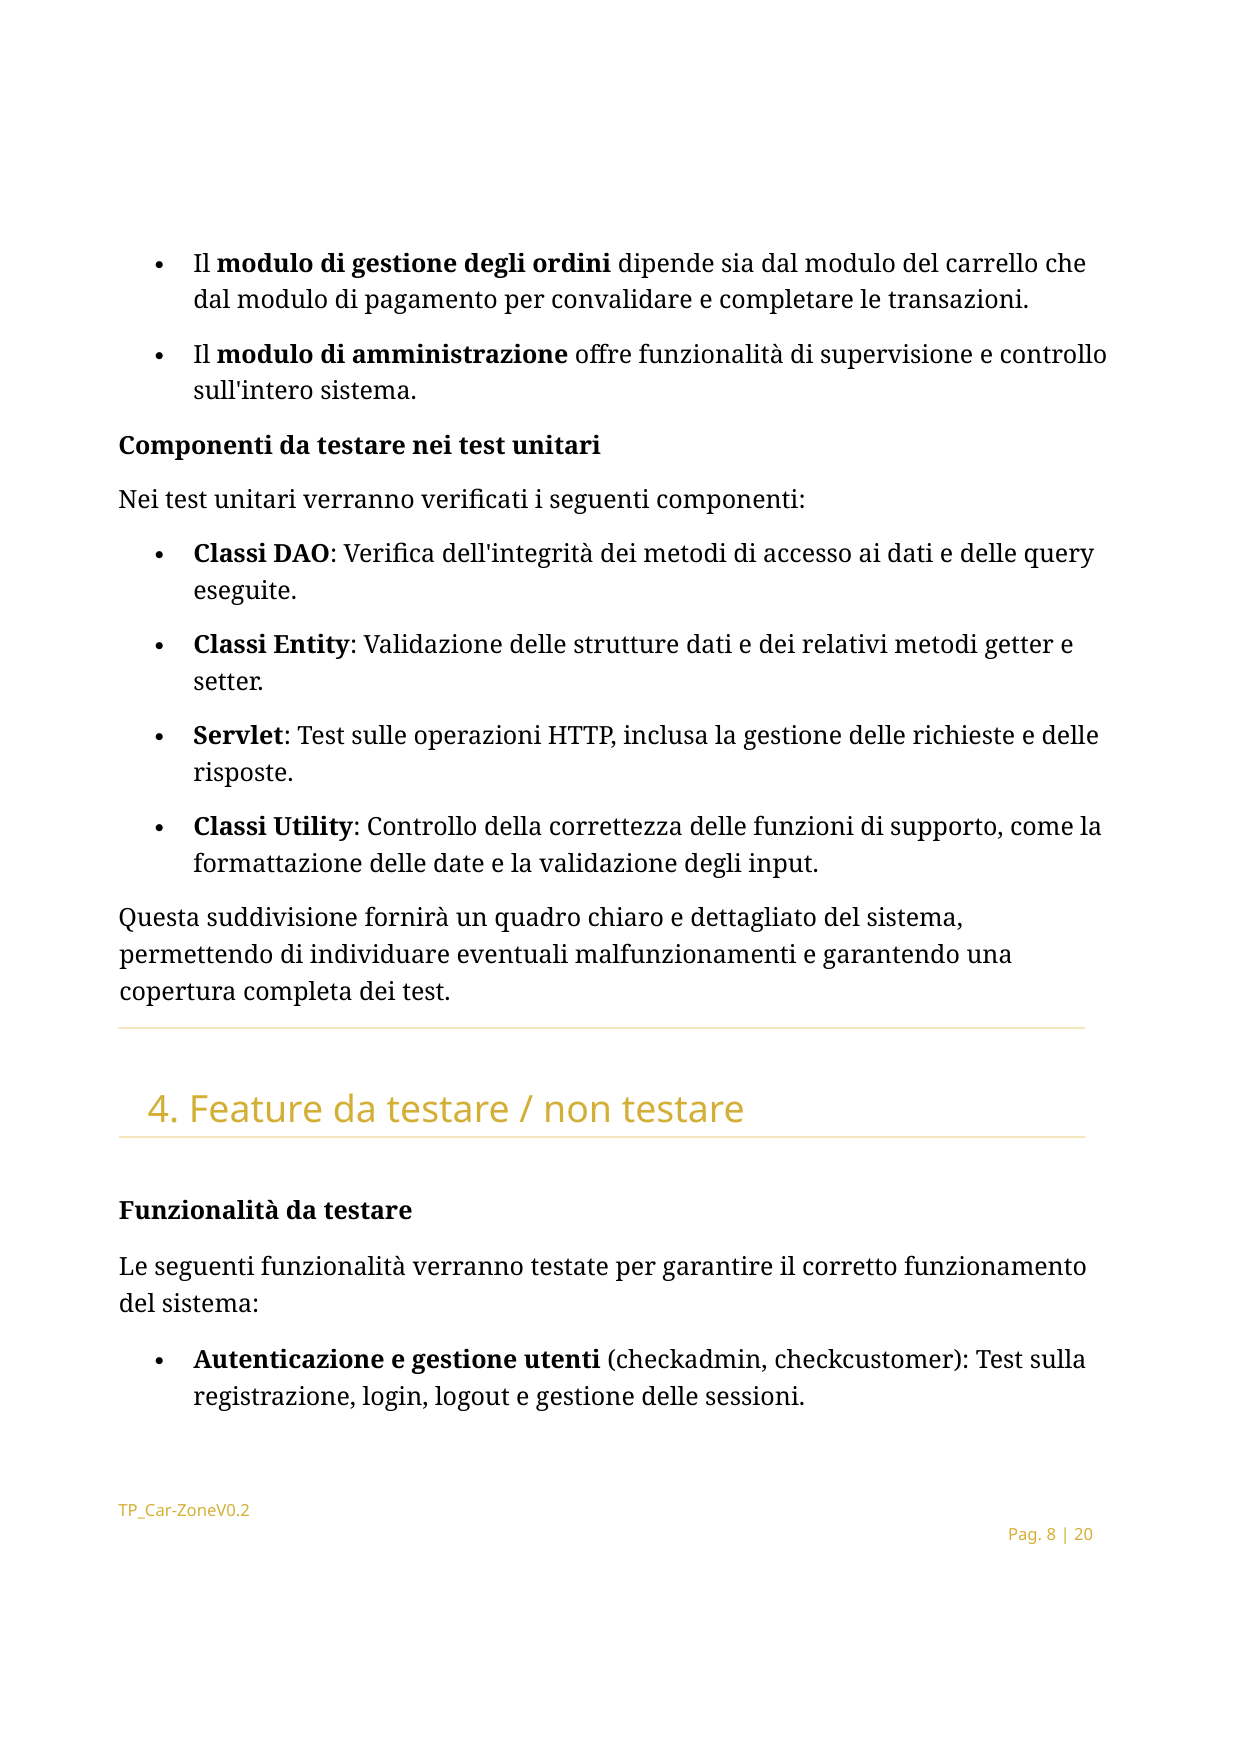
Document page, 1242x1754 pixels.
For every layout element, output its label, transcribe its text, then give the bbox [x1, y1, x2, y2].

subtitle 4. Feature da testare / non testare [118, 1082, 1122, 1133]
text Funzionalità da testare [119, 1193, 1123, 1227]
list Servlet: Test sulle operazioni HTTP, inclusa la gestione delle richieste e delle risposte. [156, 718, 1123, 789]
list Autenticazione e gestione utenti (checkadmin, checkcustomer): Test sulla registrazione, login, logout e gestione delle sessioni. [156, 1341, 1123, 1412]
list Il modulo di gestione degli ordini dipende sia dal modulo del carrello che dal modulo di pagamento per convalidare e completare le transazioni. [156, 245, 1123, 316]
text Componenti da testare nei test unitari [118, 427, 1123, 461]
list Classi DAO: Verifica dell'integrità dei metodi di accesso ai dati e delle query eseguite. [156, 536, 1123, 607]
text Questa suddivisione fornirà un quadro chiaro e dettagliato del sistema, permettendo di individuare eventuali malfunzionamenti e garantendo una copertura completa dei test. [118, 900, 1123, 1008]
list Classi Utility: Controllo della correttezza delle funzioni di supporto, come la formattazione delle date e la validazione degli input. [156, 809, 1123, 880]
list Il modulo di amministrazione offre funzionalità di supervisione e controllo sull'intero sistema. [156, 336, 1123, 407]
text Le seguenti funzionalità verranno testate per garantire il corretto funzionamento del sistema: [119, 1249, 1123, 1320]
text Nei test unitari verranno verificati i seguenti componenti: [118, 482, 1123, 516]
list Classi Entity: Validazione delle strutture dati e dei relativi metodi getter e setter. [156, 627, 1123, 698]
